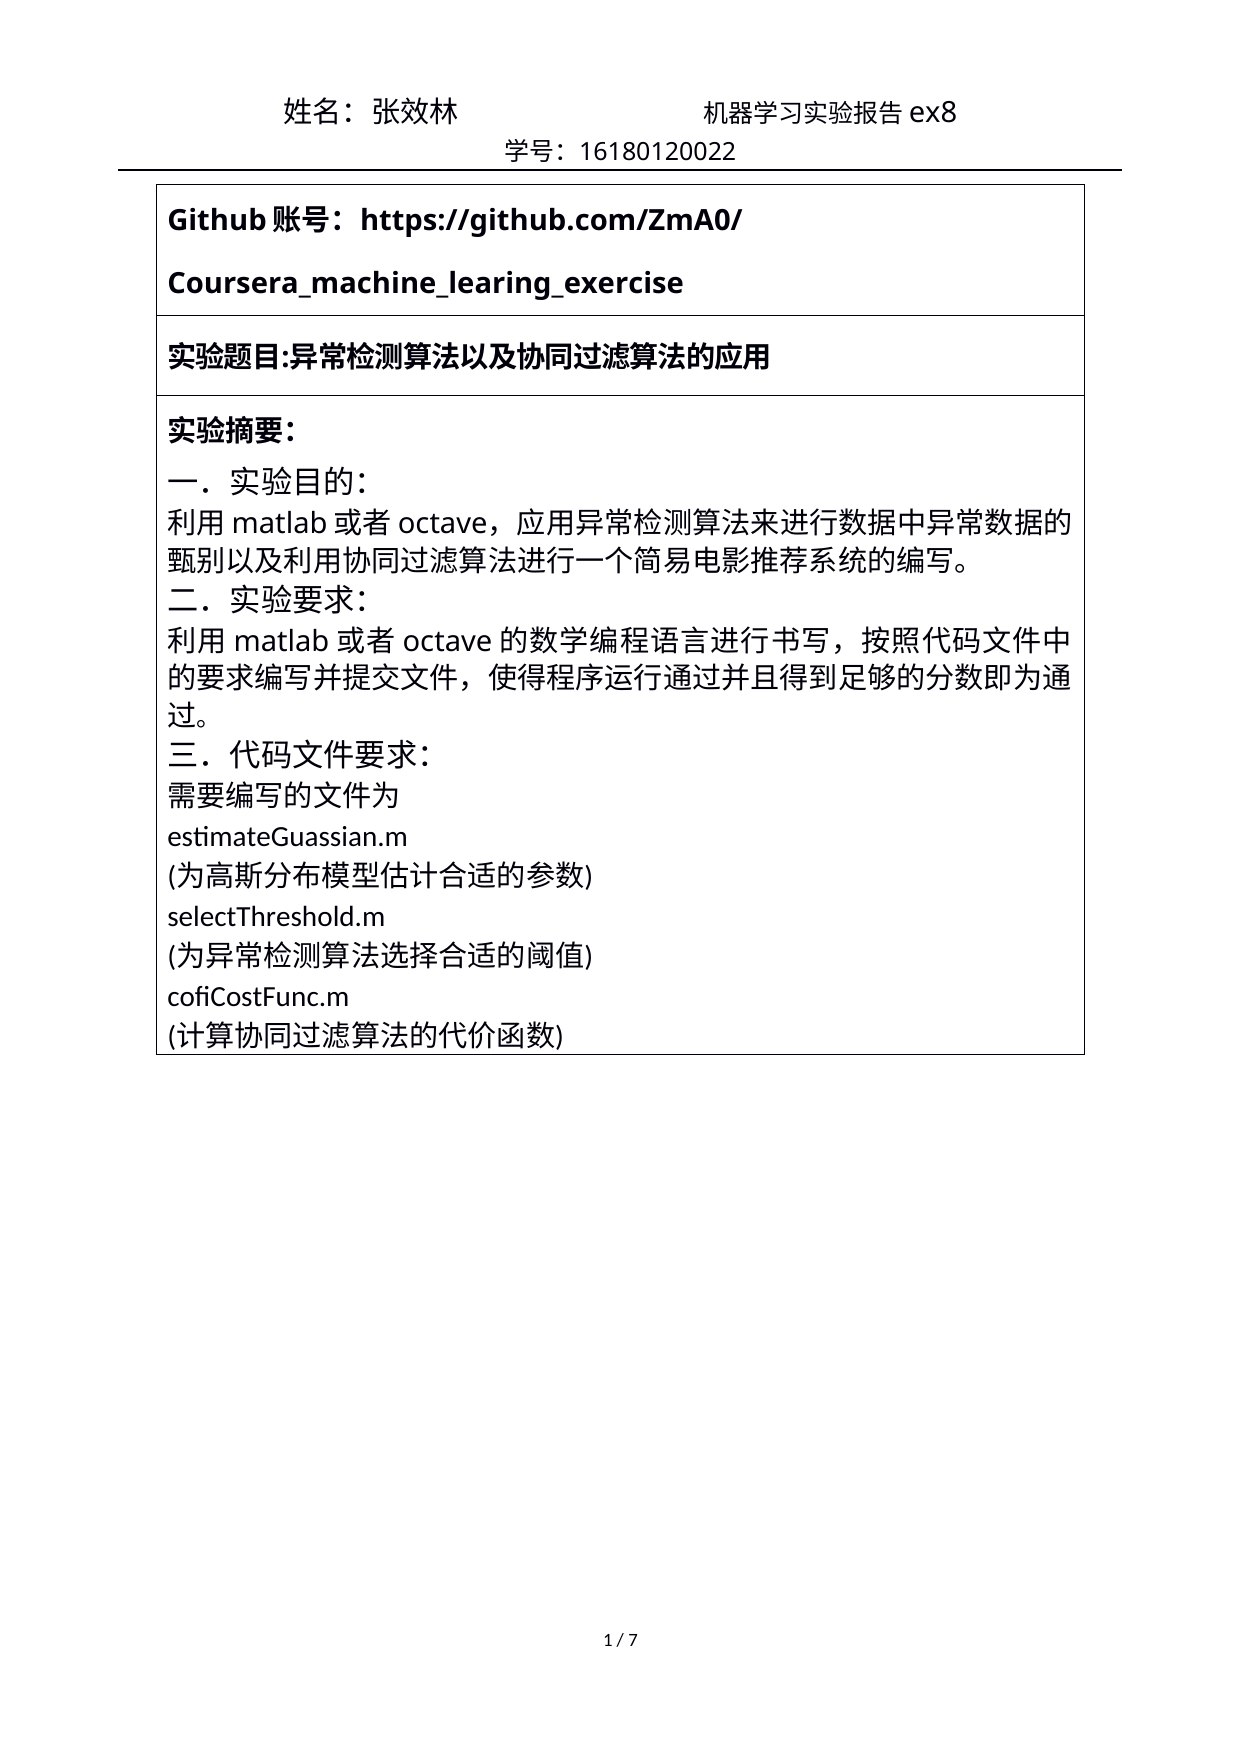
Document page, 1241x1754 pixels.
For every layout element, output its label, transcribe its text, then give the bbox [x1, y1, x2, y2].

table_header Github账号：https://github.com/ZmA0/Coursera_machine_learing_exercise [157, 185, 1084, 315]
table_cell 实验摘要： 实验目的： 利用matlab或者octave，应用异常检测算法来进行数据中异常数据的甄别以及利用协同过滤算法进行一个简易电影推荐系统的编写。 实验要求： 利用matlab或者octave的数学编程语言进行书写，按照代码文件中的要求编写并提交文件，使得程序运行通过并且得到足够的分数即为通过。 代码文件要求： 需要编写的文件为 estimateGuassian.m (为高斯分布模型估计合适的参数) selectThreshold.m (为异常检测算法选择合适的阈值) cofiCostFunc.m (计算协同过滤算法的代价函数) [157, 396, 1084, 1053]
table_cell 实验题目:异常检测算法以及协同过滤算法的应用 [157, 316, 1084, 395]
